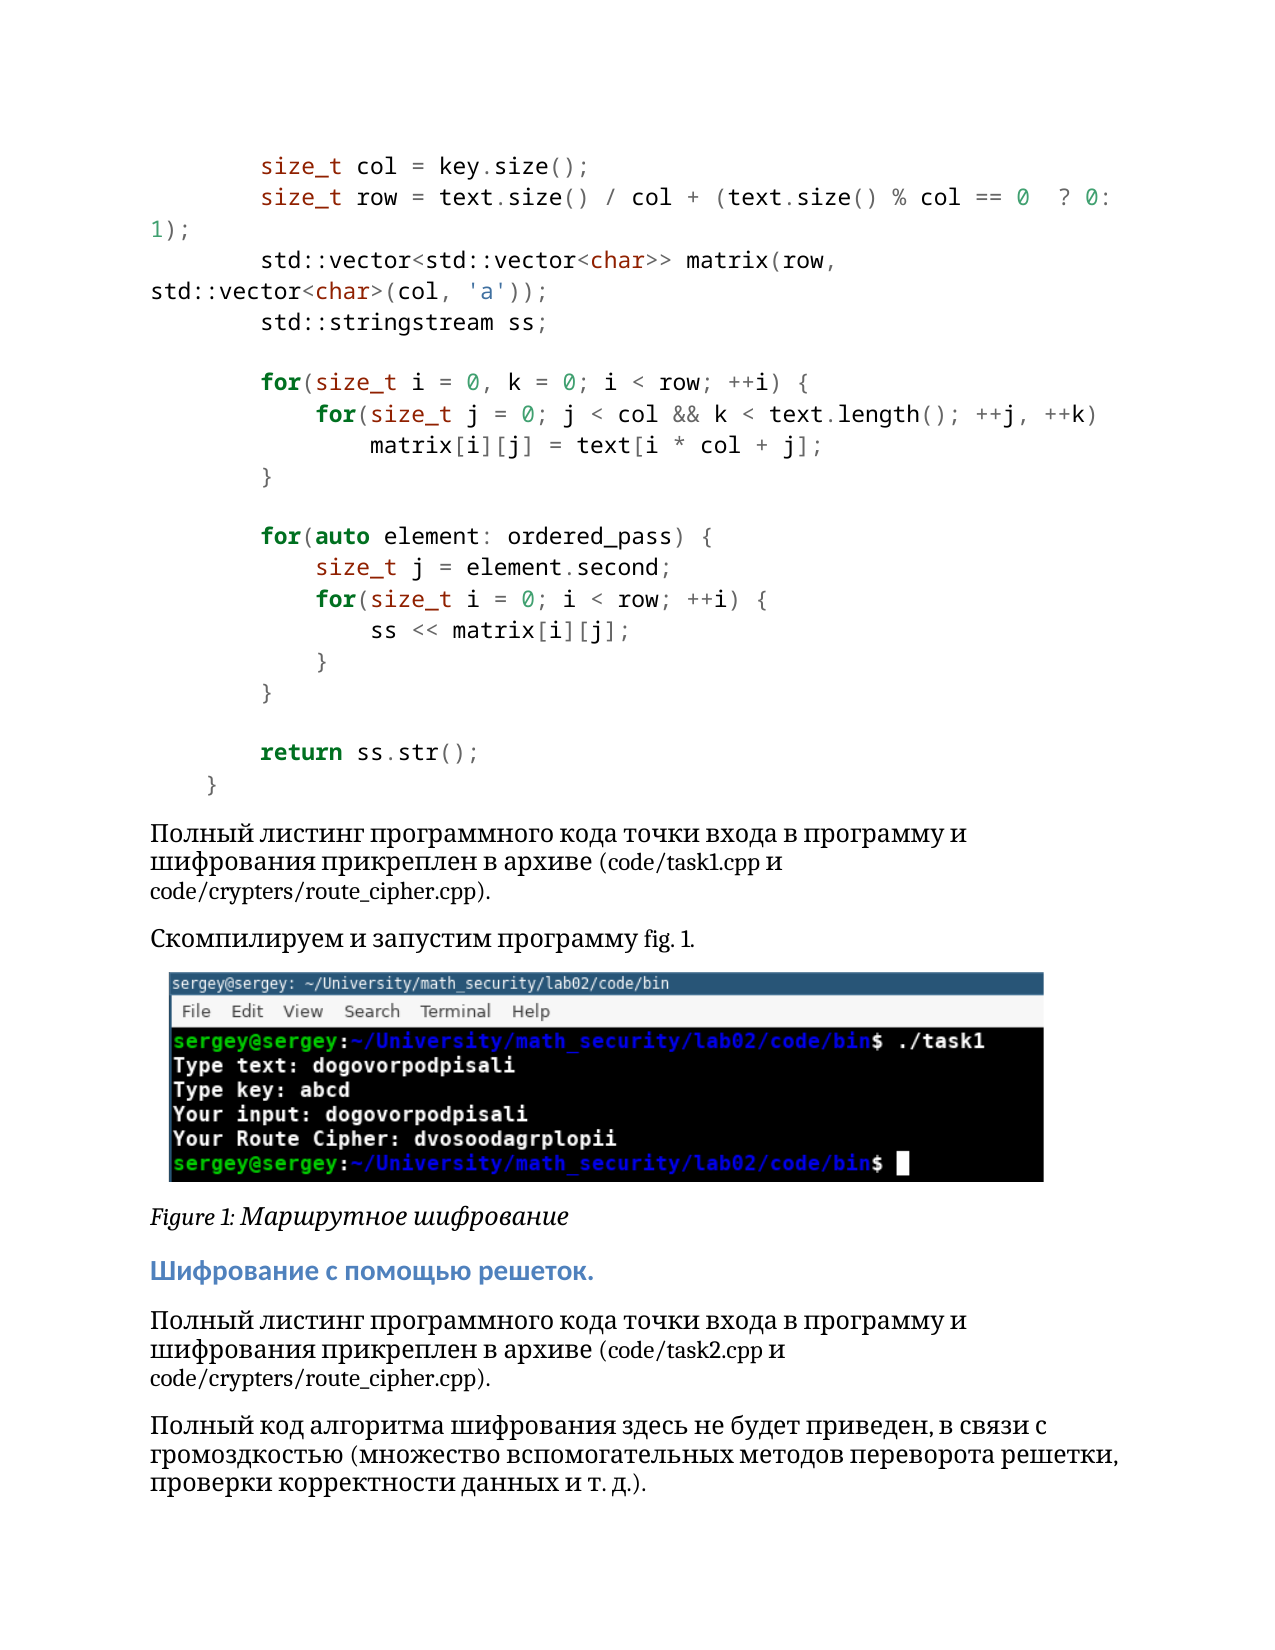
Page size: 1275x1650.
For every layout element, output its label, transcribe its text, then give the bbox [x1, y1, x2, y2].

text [150, 150, 1125, 799]
picture [168, 972, 1044, 1182]
text Полный листинг программного кода точки входа в программу и шифрования прикреплен в архиве (code/task1.cpp и code/crypters/route_cipher.cpp). [150, 819, 1125, 906]
text Figure 1: Маршрутное шифрование [150, 1203, 1125, 1232]
subtitle Шифрование с помощью решеток. [150, 1252, 1125, 1288]
text Полный код алгоритма шифрования здесь не будет приведен, в связи с громоздкостью (множество вспомогательных методов переворота решетки, проверки корректности данных и т. д.). [150, 1412, 1125, 1498]
text Полный листинг программного кода точки входа в программу и шифрования прикреплен в архиве (code/task2.cpp и code/crypters/route_cipher.cpp). [150, 1307, 1125, 1393]
text Скомпилируем и запустим программу fig. 1. [150, 924, 1125, 953]
